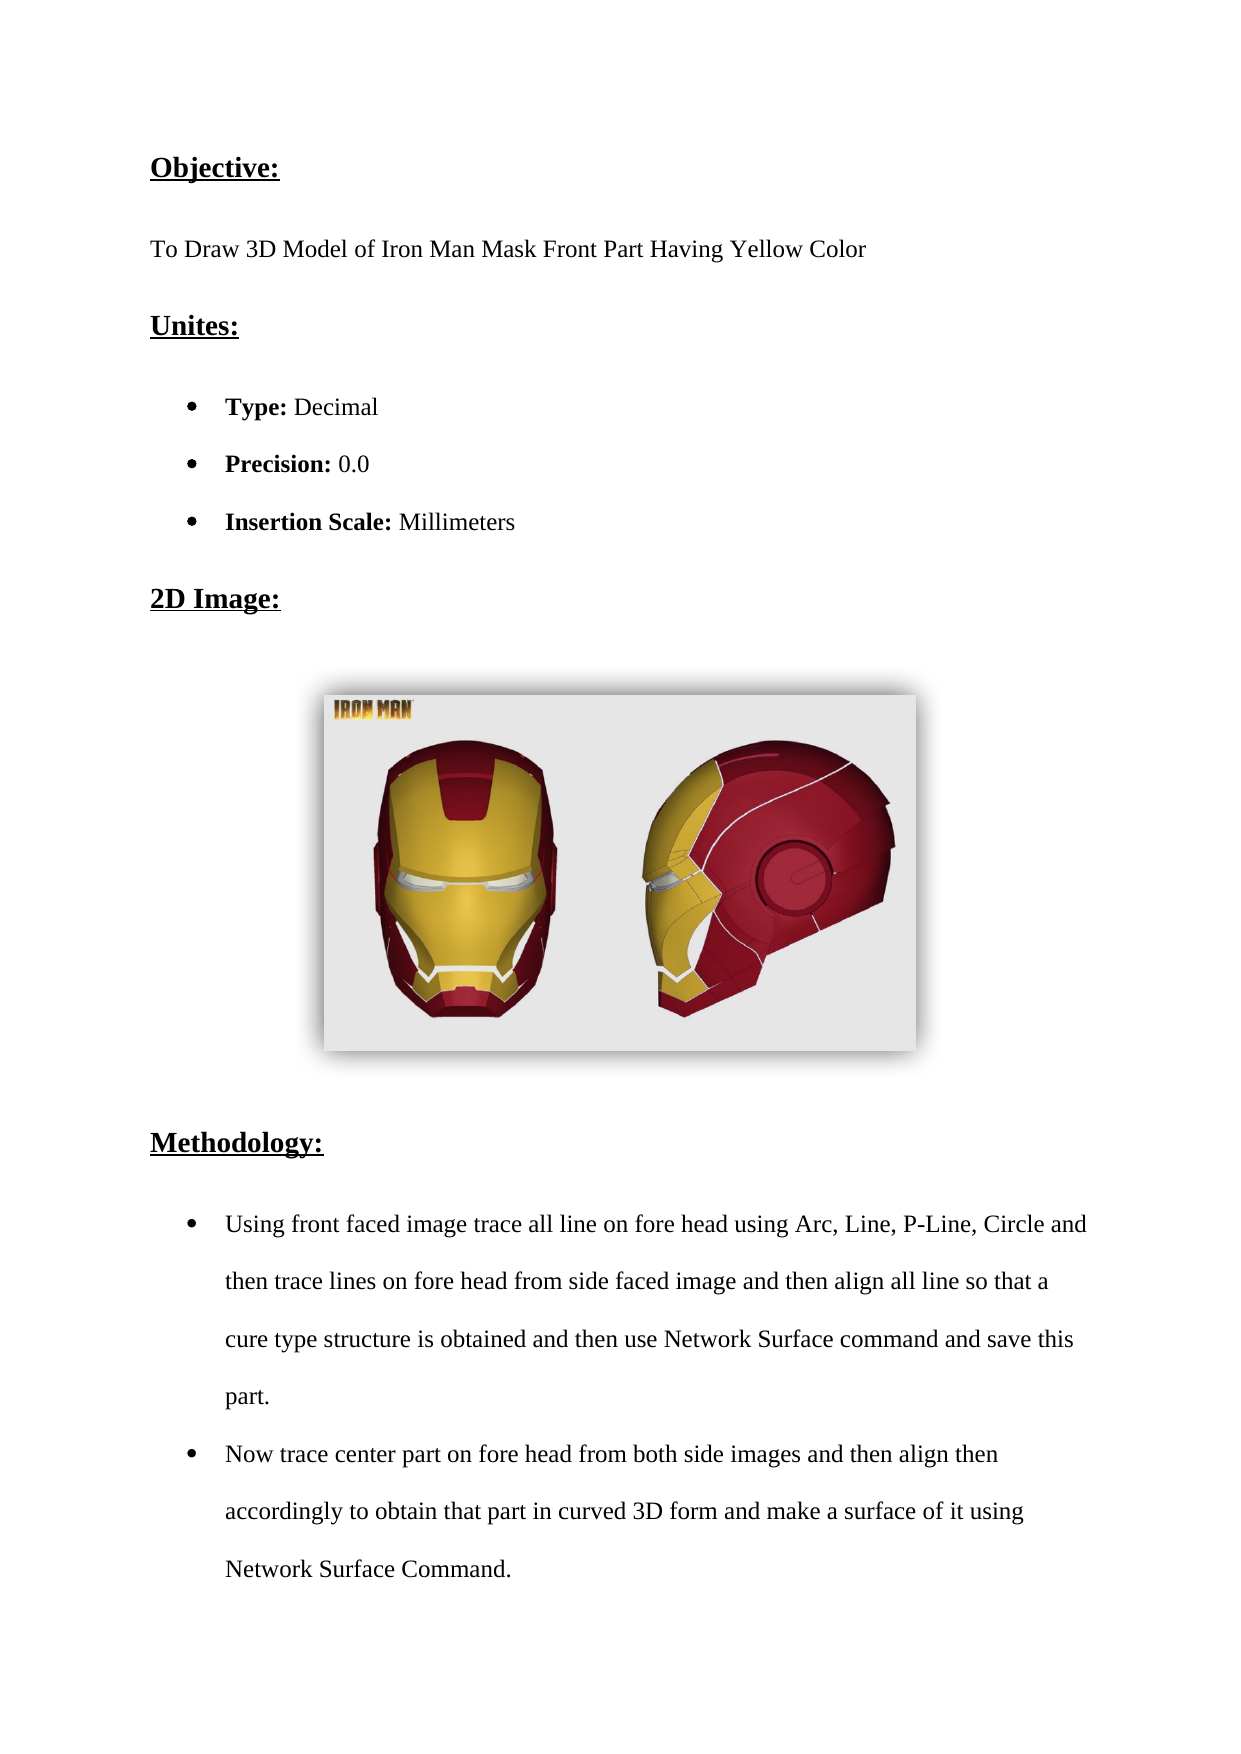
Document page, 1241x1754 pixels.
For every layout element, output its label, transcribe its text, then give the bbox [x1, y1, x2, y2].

text Objective: [150, 150, 1090, 183]
text 2D Image: [150, 581, 1090, 614]
text Methodology: [150, 1125, 1090, 1159]
text To Draw 3D Model of Iron Man Mask Front Part Having Yellow Color [150, 234, 1090, 262]
list Using front faced image trace all line on fore head using Arc, Line, P-Line, Circle and then trace lines on fore head from side faced image and then align all line so that a cure type structure is obtained and then use Network Surface command and save this part. [187, 1209, 1090, 1410]
list Now trace center part on fore head from both side images and then align then accordingly to obtain that part in curved 3D form and make a surface of it using Network Surface Command. [187, 1439, 1090, 1583]
picture [324, 695, 916, 1051]
list Type: Decimal [187, 392, 1090, 420]
list Precision: 0.0 [187, 449, 1090, 478]
list Insertion Scale: Millimeters [187, 507, 1090, 535]
text Unites: [150, 308, 1090, 341]
